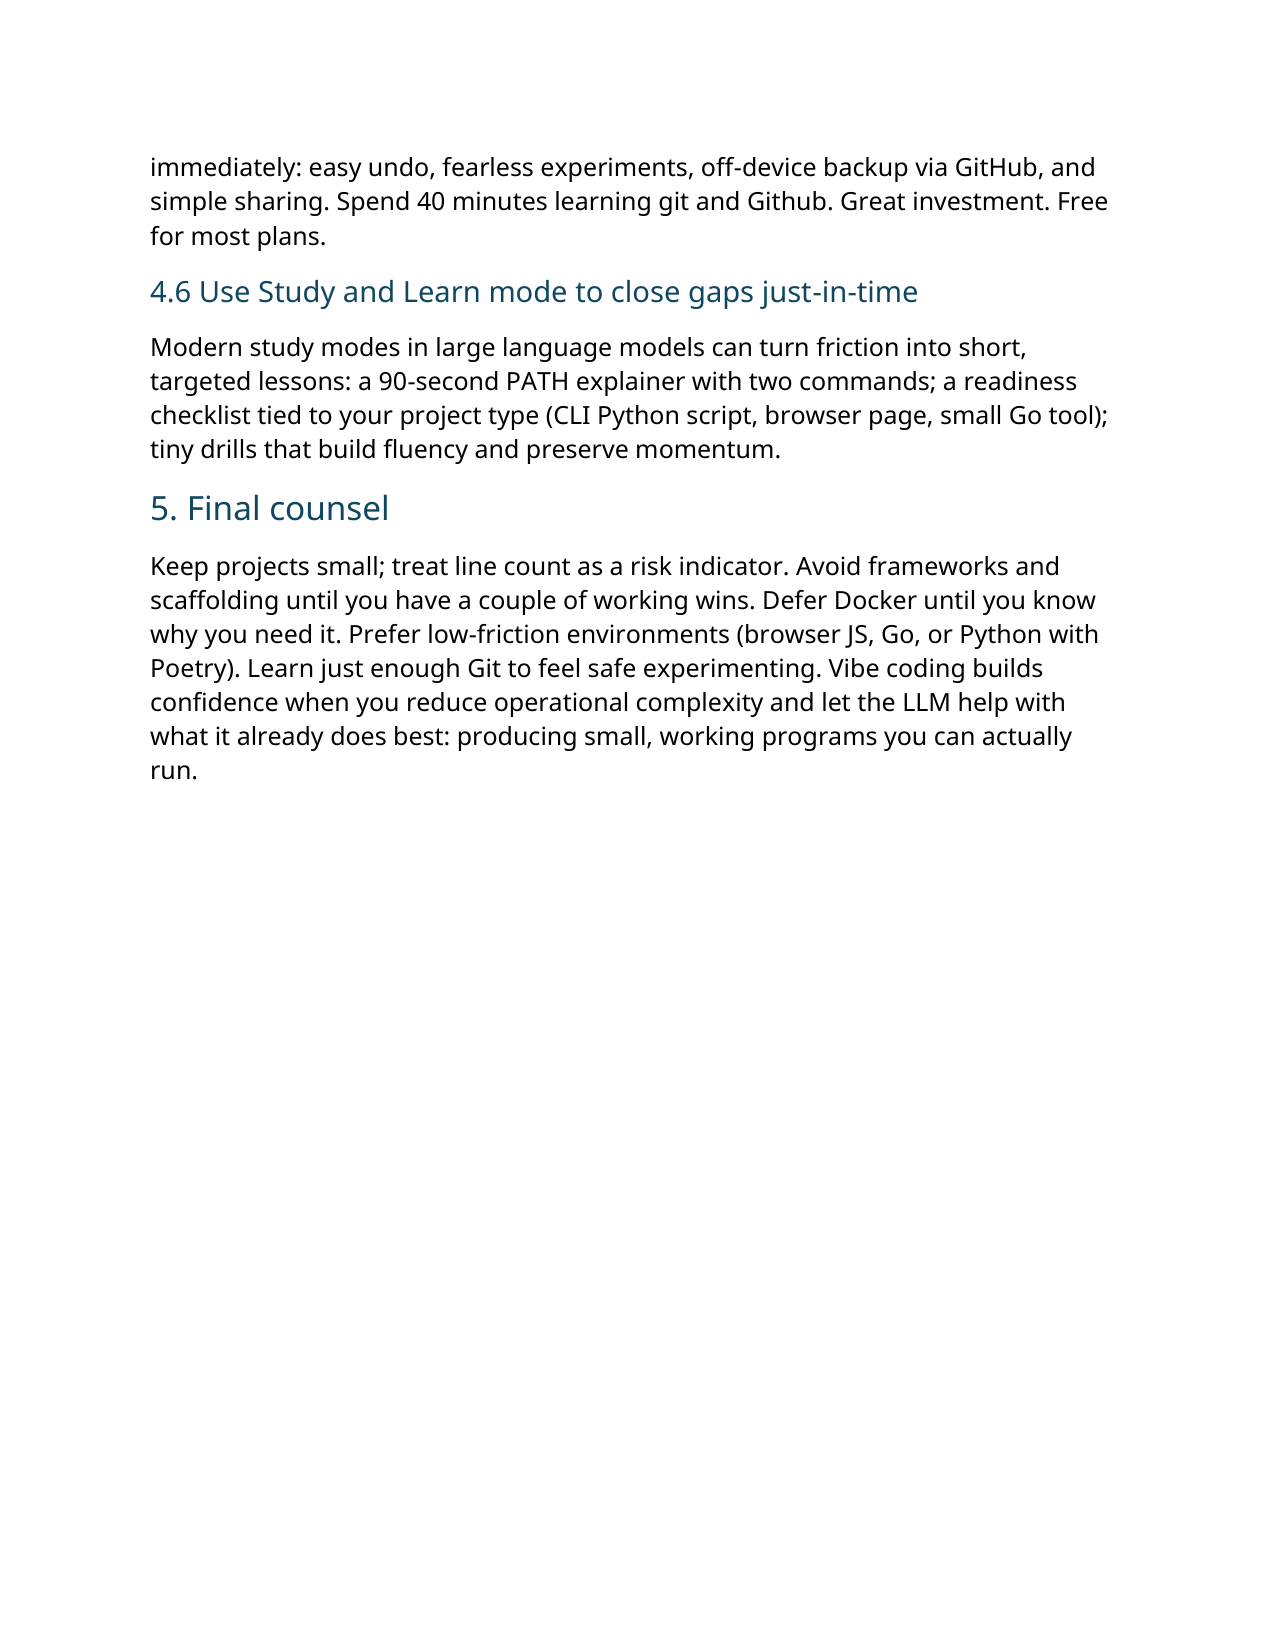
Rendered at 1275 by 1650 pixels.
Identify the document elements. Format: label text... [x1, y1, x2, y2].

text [150, 150, 1125, 252]
subtitle 4.6 Use Study and Learn mode to close gaps just‑in‑time [150, 271, 1125, 311]
text Keep projects small; treat line count as a risk indicator. Avoid frameworks and scaffolding until you have a couple of working wins. Defer Docker until you know why you need it. Prefer low‑friction environments (browser JS, Go, or Python with Poetry). Learn just enough Git to feel safe experimenting. Vibe coding builds confidence when you reduce operational complexity and let the LLM help with what it already does best: producing small, working programs you can actually run. [150, 548, 1125, 787]
text Modern study modes in large language models can turn friction into short, targeted lessons: a 90‑second PATH explainer with two commands; a readiness checklist tied to your project type (CLI Python script, browser page, small Go tool); tiny drills that build fluency and preserve momentum. [150, 329, 1125, 466]
subtitle 5. Final counsel [150, 484, 1125, 530]
